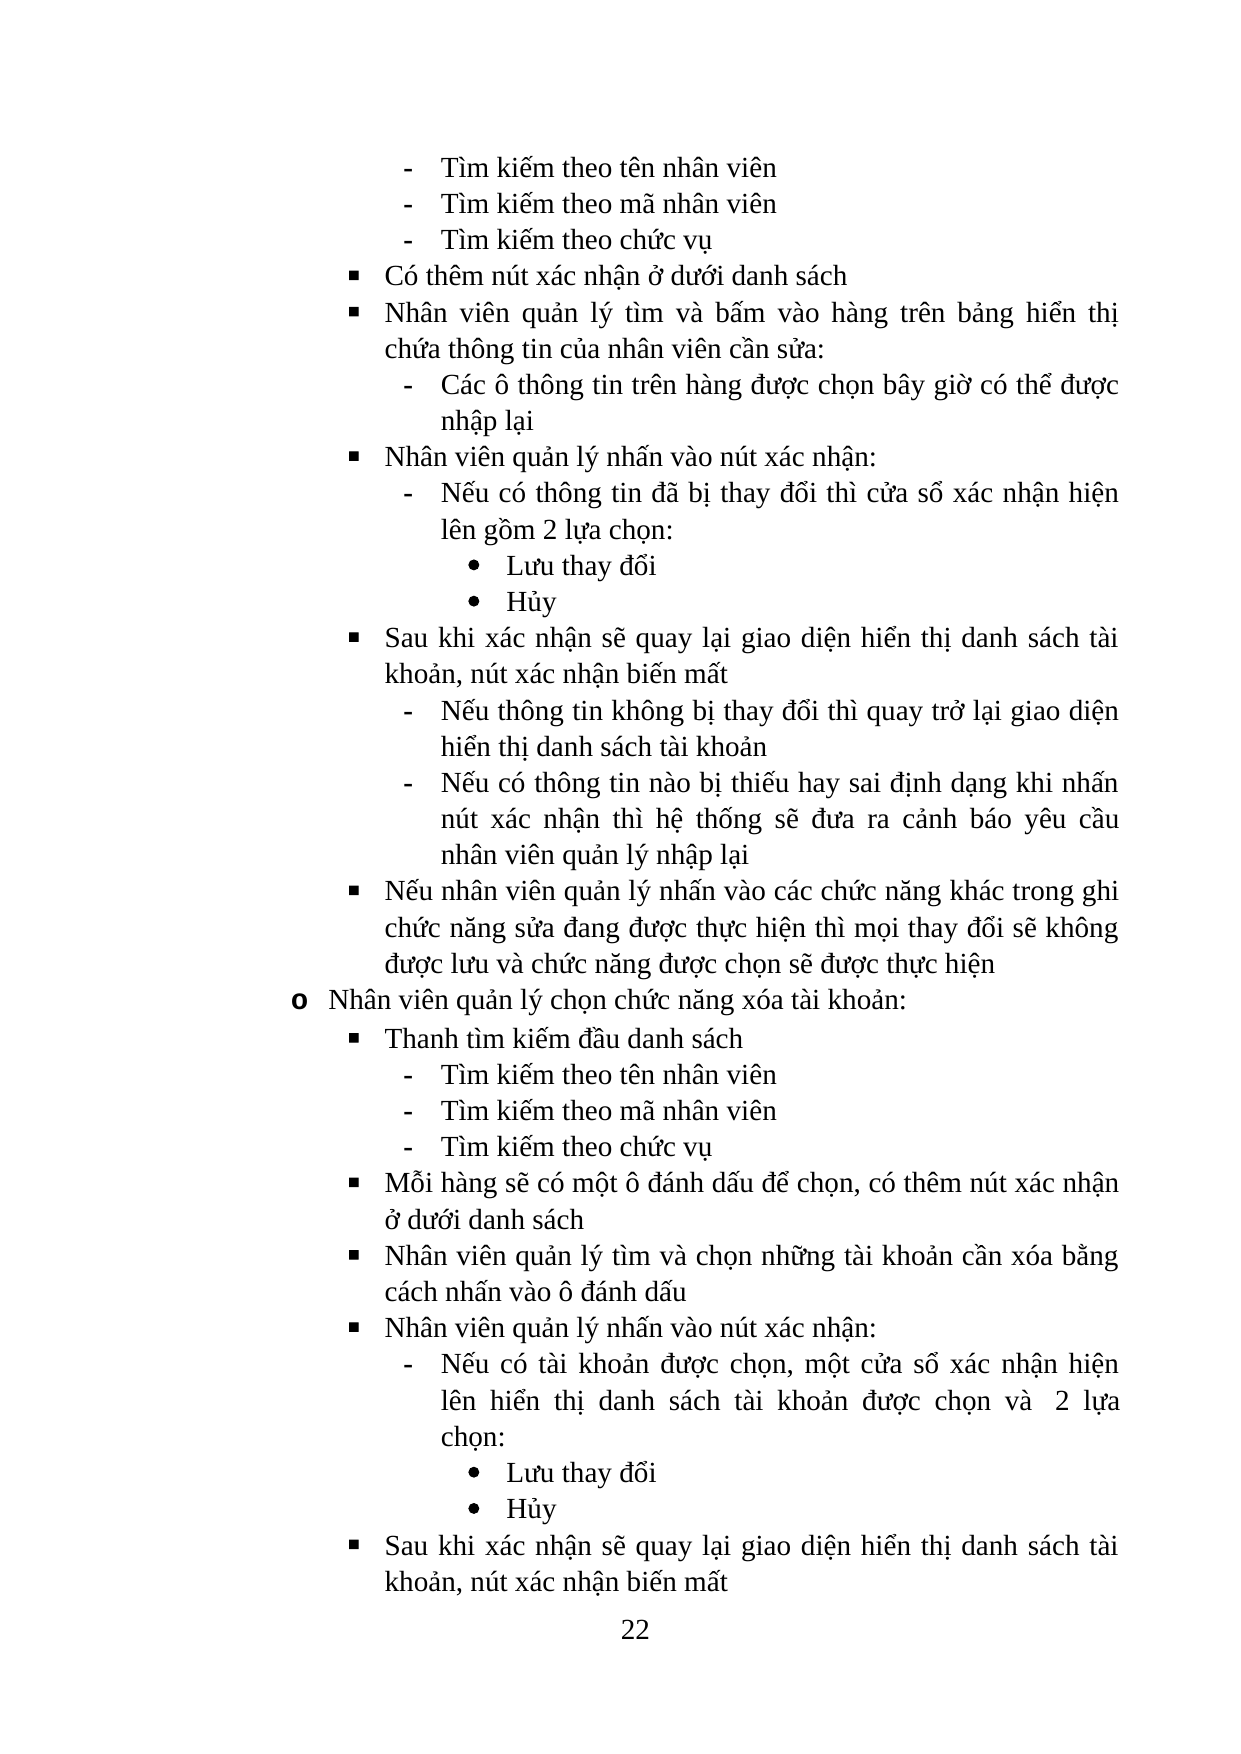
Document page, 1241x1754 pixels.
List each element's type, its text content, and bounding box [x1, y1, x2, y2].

list Nếu nhân viên quản lý nhấn vào các chức năng khác trong ghi chức năng sửa đang được thực hiện thì mọi thay đổi sẽ không được lưu và chức năng được chọn sẽ được thực hiện [347, 873, 1120, 979]
list Lưu thay đổi [469, 548, 1120, 582]
list Nếu có tài khoản được chọn, một cửa sổ xác nhận hiện lên hiển thị danh sách tài khoản được chọn và 2 lựa chọn: [403, 1347, 1120, 1452]
list Có thêm nút xác nhận ở dưới danh sách [347, 258, 1120, 292]
list Nhân viên quản lý nhấn vào nút xác nhận: [347, 1310, 1120, 1344]
list Nếu có thông tin nào bị thiếu hay sai định dạng khi nhấn nút xác nhận thì hệ thống sẽ đưa ra cảnh báo yêu cầu nhân viên quản lý nhập lại [403, 765, 1120, 871]
list Nếu có thông tin đã bị thay đổi thì cửa sổ xác nhận hiện lên gồm 2 lựa chọn: [403, 476, 1120, 545]
list Mỗi hàng sẽ có một ô đánh dấu để chọn, có thêm nút xác nhận ở dưới danh sách [347, 1166, 1120, 1235]
list Tìm kiếm theo chức vụ [403, 1129, 1120, 1163]
list Hủy [469, 1491, 1120, 1525]
list Tìm kiếm theo mã nhân viên [403, 1093, 1120, 1127]
list Nếu thông tin không bị thay đổi thì quay trở lại giao diện hiển thị danh sách tài khoản [403, 693, 1120, 762]
list Tìm kiếm theo chức vụ [403, 222, 1120, 256]
list Thanh tìm kiếm đầu danh sách [347, 1021, 1120, 1054]
list Tìm kiếm theo mã nhân viên [403, 186, 1120, 220]
list Nhân viên quản lý tìm và bấm vào hàng trên bảng hiển thị chứa thông tin của nhân viên cần sửa: [347, 295, 1120, 364]
list Lưu thay đổi [469, 1455, 1120, 1489]
list Sau khi xác nhận sẽ quay lại giao diện hiển thị danh sách tài khoản, nút xác nhận biến mất [347, 620, 1120, 690]
list Tìm kiếm theo tên nhân viên [403, 1057, 1120, 1091]
list Sau khi xác nhận sẽ quay lại giao diện hiển thị danh sách tài khoản, nút xác nhận biến mất [347, 1528, 1120, 1597]
list Nhân viên quản lý chọn chức năng xóa tài khoản: [291, 982, 1120, 1018]
list Tìm kiếm theo tên nhân viên [403, 150, 1120, 183]
list Nhân viên quản lý tìm và chọn những tài khoản cần xóa bằng cách nhấn vào ô đánh dấu [347, 1238, 1120, 1308]
list Các ô thông tin trên hàng được chọn bây giờ có thể được nhập lại [403, 367, 1120, 437]
list Hủy [469, 584, 1120, 618]
list Nhân viên quản lý nhấn vào nút xác nhận: [347, 439, 1120, 473]
